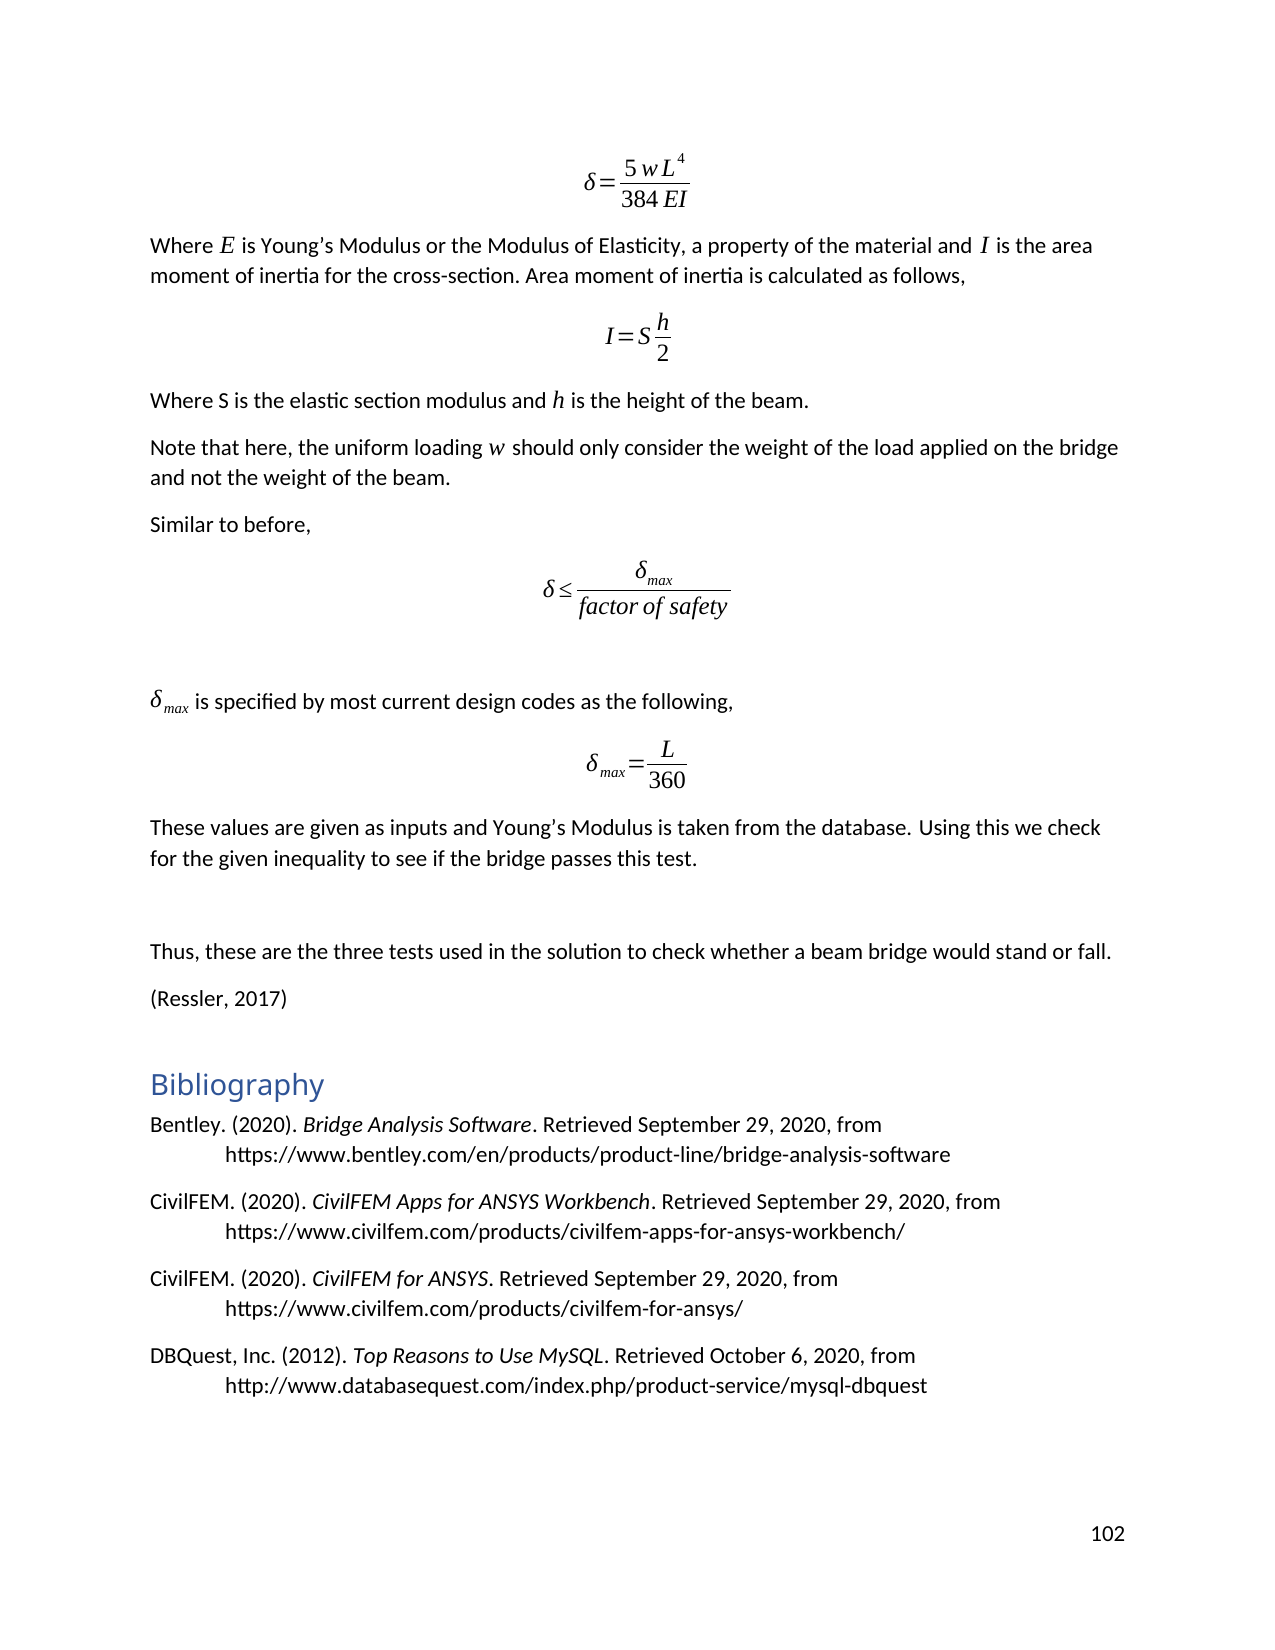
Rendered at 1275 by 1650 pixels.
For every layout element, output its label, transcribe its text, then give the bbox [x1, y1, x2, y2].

text Thus, these are the three tests used in the solution to check whether a beam bridge would stand or fall. [150, 937, 1125, 966]
text Similar to before, [150, 510, 1125, 538]
text Where is Young’s Modulus or the Modulus of Elasticity, a property of the material and is the area moment of inertia for the cross-section. Area moment of inertia is calculated as follows, [150, 231, 1125, 289]
text is specified by most current design codes as the following, [150, 686, 1125, 717]
text Where S is the elastic section modulus and is the height of the beam. [150, 386, 1125, 414]
text Note that here, the uniform loading should only consider the weight of the load applied on the bridge and not the weight of the beam. [150, 433, 1125, 491]
text These values are given as inputs and Young’s Modulus is taken from the database. Using this we check for the given inequality to see if the bridge passes this test. [150, 813, 1125, 872]
